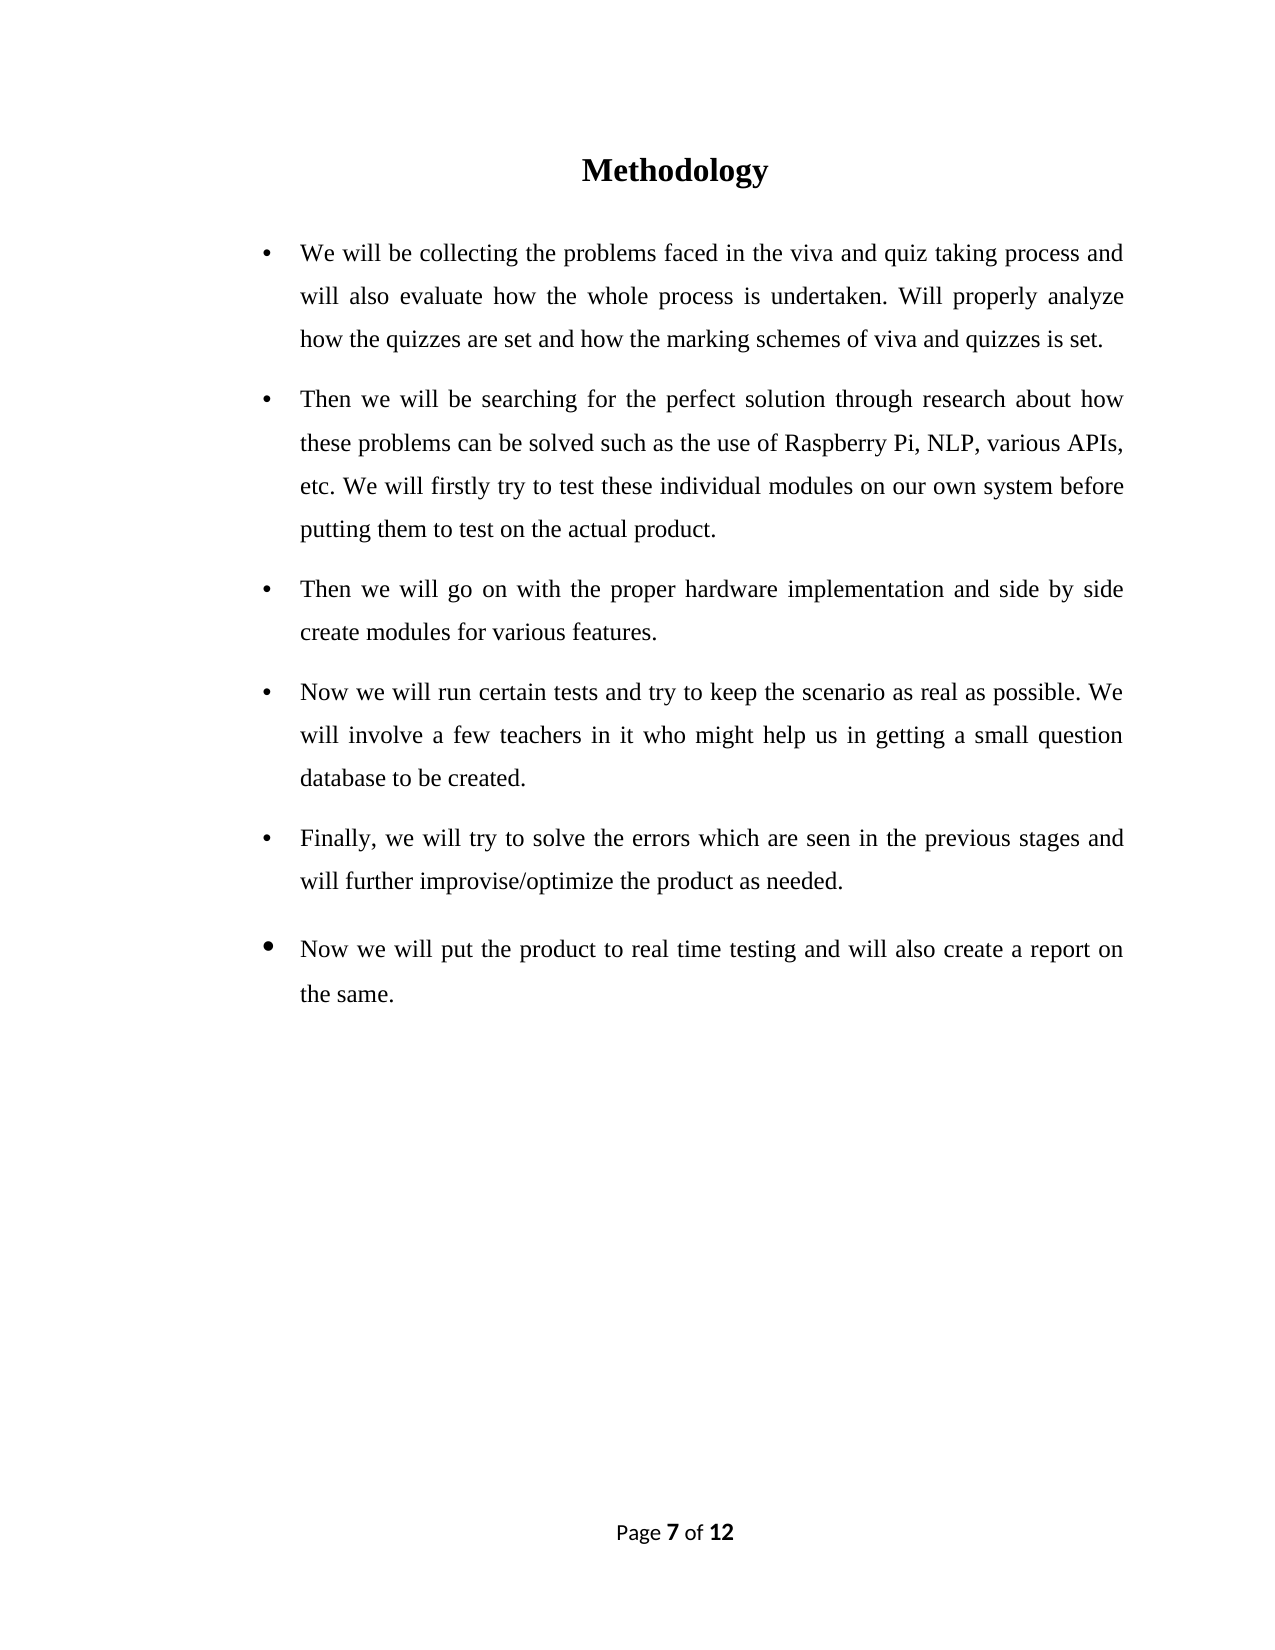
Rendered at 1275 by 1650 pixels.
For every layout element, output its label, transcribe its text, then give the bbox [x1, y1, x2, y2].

subtitle Methodology [225, 150, 1125, 188]
list Now we will run certain tests and try to keep the scenario as real as possible. We will involve a few teachers in it who might help us in getting a small question database to be created. [262, 677, 1125, 792]
list Finally, we will try to solve the errors which are seen in the previous stages and will further improvise/optimize the product as needed. [262, 823, 1125, 895]
list Now we will put the product to real time testing and will also create a report on the same. [262, 926, 1125, 1007]
list Then we will be searching for the perfect solution through research about how these problems can be solved such as the use of Raspberry Pi, NLP, various APIs, etc. We will firstly try to test these individual modules on our own system before putting them to test on the actual product. [262, 384, 1125, 543]
list Then we will go on with the proper hardware implementation and side by side create modules for various features. [262, 574, 1125, 646]
list We will be collecting the problems faced in the viva and quiz taking process and will also evaluate how the whole process is undertaken. Will properly analyze how the quizzes are set and how the marking schemes of viva and quizzes is set. [262, 238, 1125, 353]
